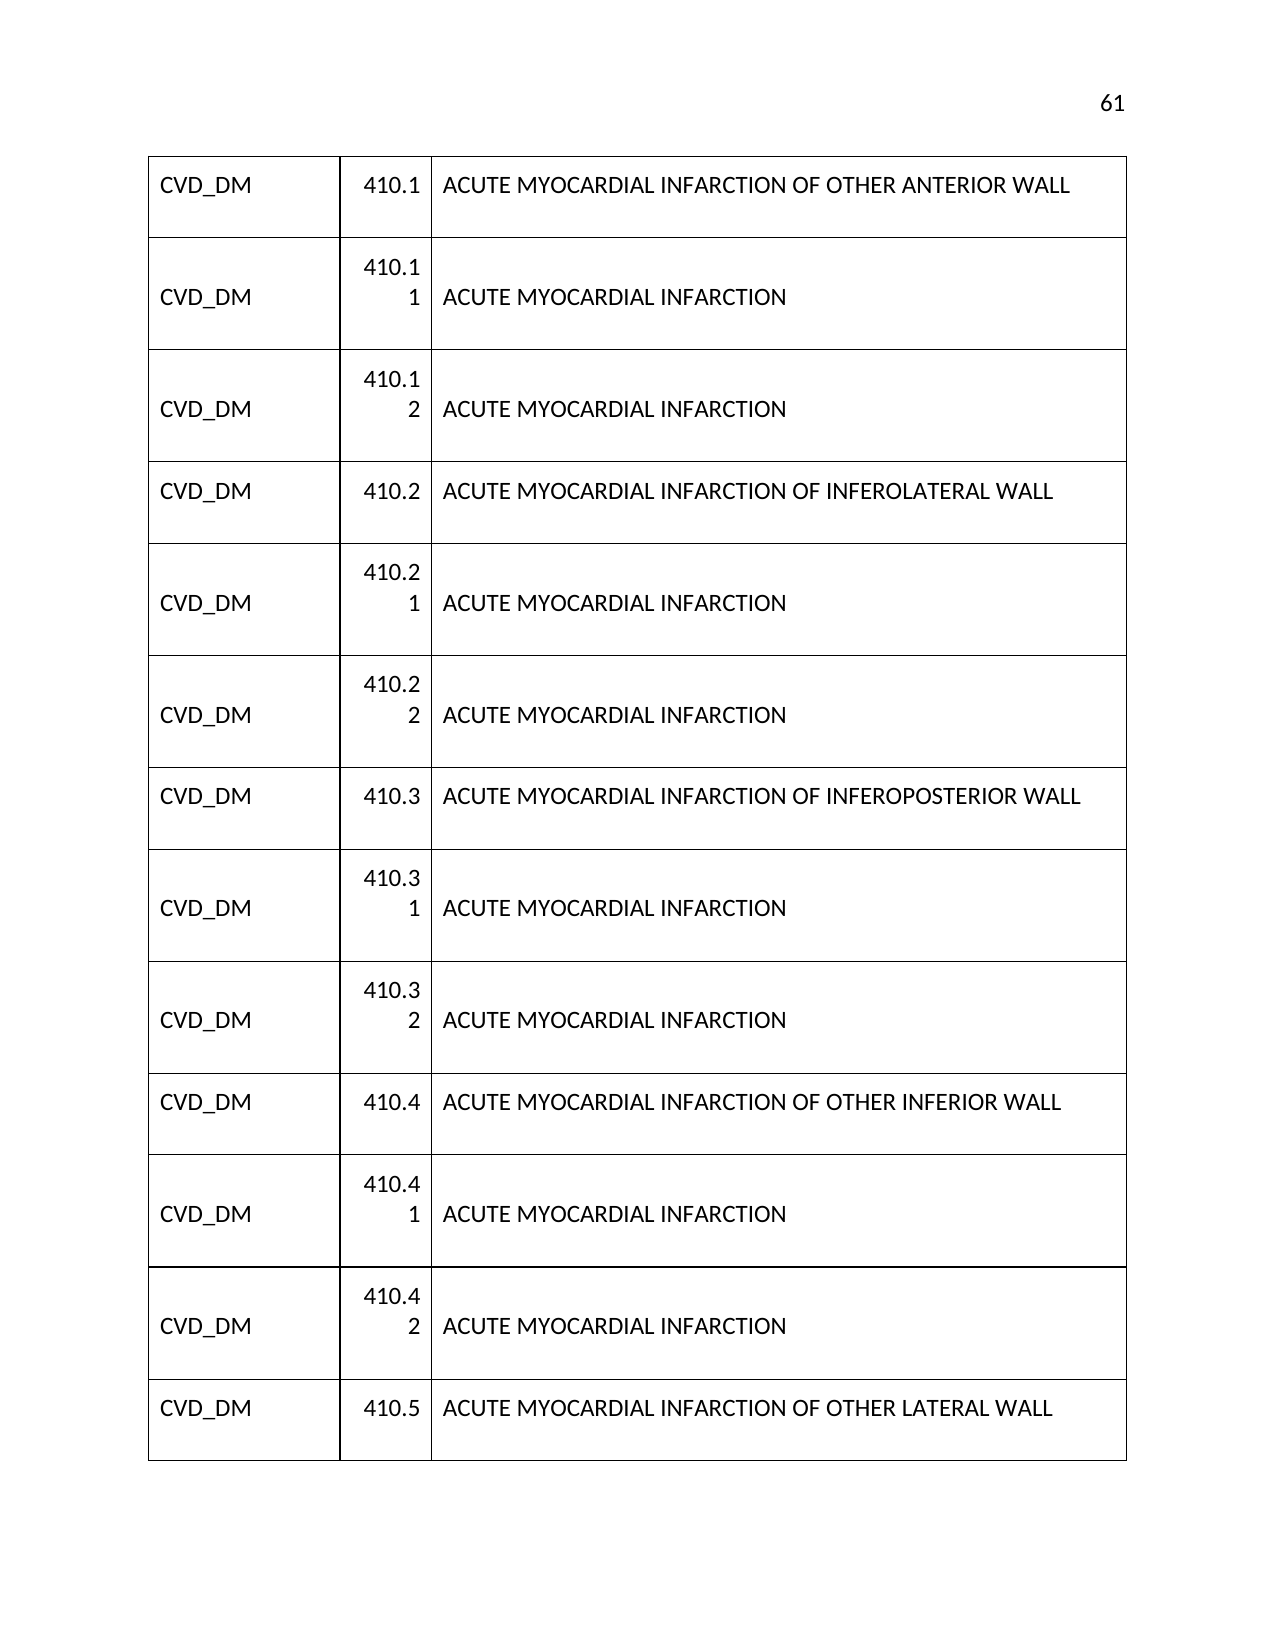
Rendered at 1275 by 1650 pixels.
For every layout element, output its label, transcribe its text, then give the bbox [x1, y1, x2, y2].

table_cell ACUTE MYOCARDIAL INFARCTION OF OTHER INFERIOR WALL [432, 1074, 1126, 1154]
table_cell CVD_DM [149, 462, 339, 543]
table_cell CVD_DM [149, 157, 339, 237]
table_cell ACUTE MYOCARDIAL INFARCTION OF INFEROPOSTERIOR WALL [432, 768, 1126, 848]
table_cell CVD_DM [149, 350, 339, 461]
table_cell ACUTE MYOCARDIAL INFARCTION [432, 962, 1126, 1073]
table_cell CVD_DM [149, 1074, 339, 1154]
table_cell ACUTE MYOCARDIAL INFARCTION OF INFEROLATERAL WALL [432, 462, 1126, 543]
table_cell ACUTE MYOCARDIAL INFARCTION [432, 1268, 1126, 1378]
table_cell 410.11 [341, 238, 431, 349]
table_cell CVD_DM [149, 1268, 339, 1378]
table_cell CVD_DM [149, 238, 339, 349]
table_cell 410.3 [341, 768, 431, 848]
table_cell 410.32 [341, 962, 431, 1073]
table_cell 410.5 [341, 1380, 431, 1460]
table_cell 410.4 [341, 1074, 431, 1154]
table_cell ACUTE MYOCARDIAL INFARCTION [432, 1155, 1126, 1266]
table_cell CVD_DM [149, 962, 339, 1073]
table_cell CVD_DM [149, 656, 339, 767]
table_cell ACUTE MYOCARDIAL INFARCTION [432, 238, 1126, 349]
table_cell CVD_DM [149, 1380, 339, 1460]
table_cell CVD_DM [149, 1155, 339, 1266]
table_cell CVD_DM [149, 768, 339, 848]
table_cell ACUTE MYOCARDIAL INFARCTION OF OTHER ANTERIOR WALL [432, 157, 1126, 237]
table_cell CVD_DM [149, 850, 339, 961]
table_cell ACUTE MYOCARDIAL INFARCTION [432, 850, 1126, 961]
table_cell 410.1 [341, 157, 431, 237]
table_cell ACUTE MYOCARDIAL INFARCTION OF OTHER LATERAL WALL [432, 1380, 1126, 1460]
table_cell CVD_DM [149, 544, 339, 655]
table_cell 410.42 [341, 1268, 431, 1378]
table_cell 410.31 [341, 850, 431, 961]
table_cell ACUTE MYOCARDIAL INFARCTION [432, 350, 1126, 461]
table_cell ACUTE MYOCARDIAL INFARCTION [432, 656, 1126, 767]
table_cell 410.12 [341, 350, 431, 461]
table_cell ACUTE MYOCARDIAL INFARCTION [432, 544, 1126, 655]
table_cell 410.21 [341, 544, 431, 655]
table_cell 410.41 [341, 1155, 431, 1266]
table_cell 410.2 [341, 462, 431, 543]
table_cell 410.22 [341, 656, 431, 767]
